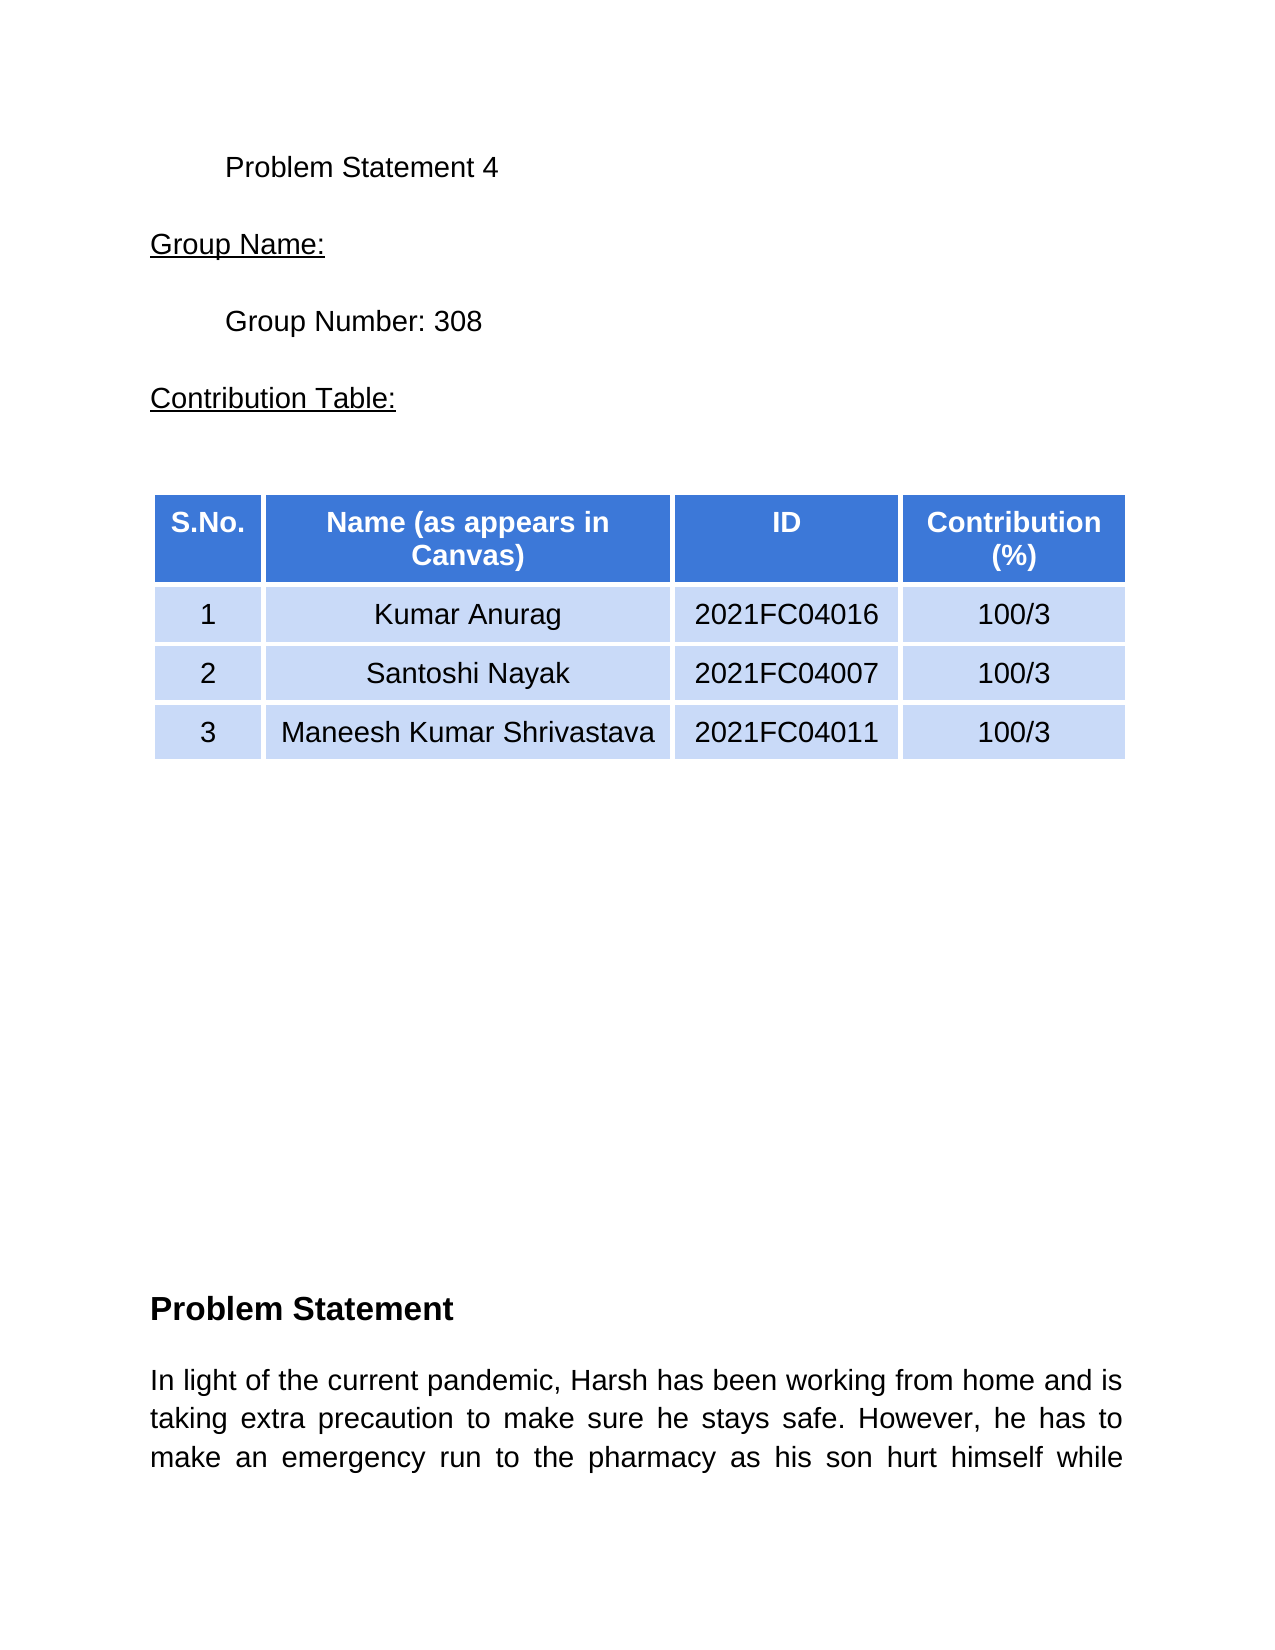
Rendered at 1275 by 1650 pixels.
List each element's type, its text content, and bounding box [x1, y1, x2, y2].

text Problem Statement 4 [150, 150, 1125, 183]
table_cell 100/3 [903, 646, 1125, 700]
table_header Contribution (%) [903, 495, 1125, 582]
table_cell 100/3 [903, 587, 1125, 641]
table_cell Santoshi Nayak [266, 646, 670, 700]
table_cell Maneesh Kumar Shrivastava [266, 705, 670, 759]
text Problem Statement [150, 1288, 1125, 1327]
text Group Number: 308 [150, 304, 1125, 338]
table_cell 2021FC04011 [675, 705, 898, 759]
text Contribution Table: [150, 381, 1125, 415]
table_header ID [675, 495, 898, 582]
table_header Name (as appears in Canvas) [266, 495, 670, 582]
text Group Name: [150, 227, 1125, 261]
table_cell 2 [155, 646, 261, 700]
table_cell 2021FC04007 [675, 646, 898, 700]
table_cell 100/3 [903, 705, 1125, 759]
table_cell 3 [155, 705, 261, 759]
table_cell 2021FC04016 [675, 587, 898, 641]
table_cell 1 [155, 587, 261, 641]
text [150, 1363, 1125, 1473]
table_cell Kumar Anurag [266, 587, 670, 641]
table_header S.No. [155, 495, 261, 582]
